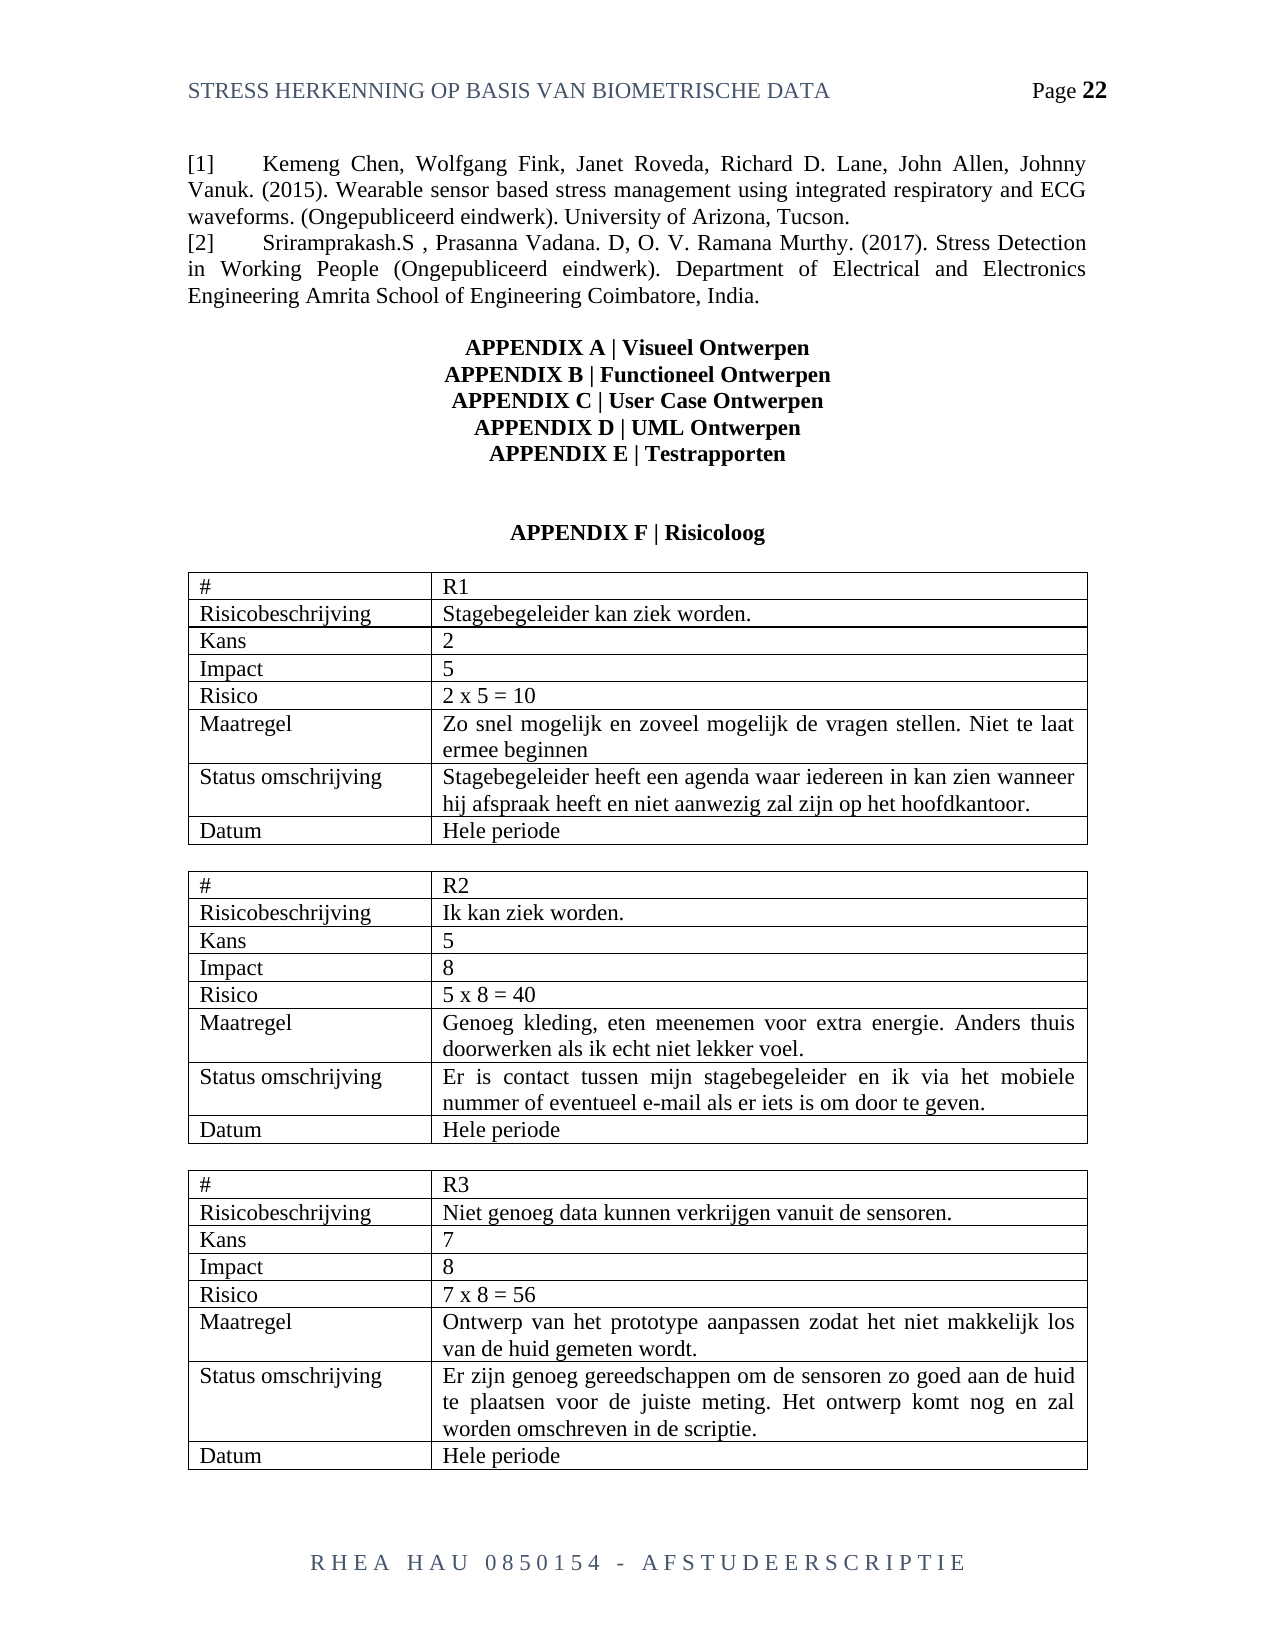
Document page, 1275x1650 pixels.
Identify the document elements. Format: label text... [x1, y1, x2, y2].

table_header # [189, 872, 431, 898]
table_cell Maatregel [189, 710, 431, 762]
table_cell Hele periode [432, 817, 1087, 843]
table_cell Risico [189, 1281, 431, 1307]
table_header # [189, 1171, 431, 1198]
table_cell 5 [432, 655, 1087, 681]
table_cell 8 [432, 954, 1087, 981]
table_cell Genoeg kleding, eten meenemen voor extra energie. Anders thuis doorwerken als ik echt niet lekker voel. [432, 1009, 1087, 1062]
table_cell Status omschrijving [189, 764, 431, 816]
table_cell Risicobeschrijving [189, 600, 431, 626]
table_cell Ontwerp van het prototype aanpassen zodat het niet makkelijk los van de huid gemeten wordt. [432, 1308, 1087, 1361]
table_cell Impact [189, 1254, 431, 1280]
table_cell Status omschrijving [189, 1063, 431, 1115]
table_header R2 [432, 872, 1087, 898]
table_cell 2 [432, 628, 1087, 654]
table_cell Risicobeschrijving [189, 899, 431, 926]
table_cell Ik kan ziek worden. [432, 899, 1087, 926]
table_cell Status omschrijving [189, 1362, 431, 1441]
table_cell Datum [189, 817, 431, 843]
table_cell 2 x 5 = 10 [432, 682, 1087, 709]
table_cell Maatregel [189, 1308, 431, 1361]
table_cell Impact [189, 655, 431, 681]
text [2] Sriramprakash.S , Prasanna Vadana. D, O. V. Ramana Murthy. (2017). Stress Detection in Working People (Ongepubliceerd eindwerk). Department of Electrical and Electronics Engineering Amrita School of Engineering Coimbatore, India. [187, 229, 1087, 308]
table_header R1 [432, 573, 1087, 599]
subtitle APPENDIX F | Risicoloog [187, 519, 1087, 545]
table_cell 8 [432, 1254, 1087, 1280]
table_cell Kans [189, 1226, 431, 1252]
table_cell Impact [189, 954, 431, 981]
table_cell Stagebegeleider heeft een agenda waar iedereen in kan zien wanneer hij afspraak heeft en niet aanwezig zal zijn op het hoofdkantoor. [432, 764, 1087, 816]
table_cell Datum [189, 1442, 431, 1468]
table_cell Er zijn genoeg gereedschappen om de sensoren zo goed aan de huid te plaatsen voor de juiste meting. Het ontwerp komt nog en zal worden omschreven in de scriptie. [432, 1362, 1087, 1441]
subtitle APPENDIX E | Testrapporten [187, 440, 1087, 466]
table_cell Risico [189, 682, 431, 709]
subtitle APPENDIX C | User Case Ontwerpen [187, 387, 1087, 413]
subtitle APPENDIX A | Visueel Ontwerpen [187, 334, 1087, 361]
table_cell Kans [189, 927, 431, 953]
table_header # [189, 573, 431, 599]
table_cell Risicobeschrijving [189, 1199, 431, 1225]
table_cell Stagebegeleider kan ziek worden. [432, 600, 1087, 626]
table_cell 7 x 8 = 56 [432, 1281, 1087, 1307]
table_header R3 [432, 1171, 1087, 1198]
table_cell Maatregel [189, 1009, 431, 1062]
table_cell 7 [432, 1226, 1087, 1252]
table_cell Datum [189, 1116, 431, 1143]
table_cell Hele periode [432, 1116, 1087, 1143]
table_cell Zo snel mogelijk en zoveel mogelijk de vragen stellen. Niet te laat ermee beginnen [432, 710, 1087, 762]
table_cell Er is contact tussen mijn stagebegeleider en ik via het mobiele nummer of eventueel e-mail als er iets is om door te geven. [432, 1063, 1087, 1115]
table_cell Risico [189, 982, 431, 1008]
table_cell 5 x 8 = 40 [432, 982, 1087, 1008]
table_cell Kans [189, 628, 431, 654]
subtitle APPENDIX D | UML Ontwerpen [187, 413, 1087, 440]
table_cell 5 [432, 927, 1087, 953]
table_cell Niet genoeg data kunnen verkrijgen vanuit de sensoren. [432, 1199, 1087, 1225]
subtitle APPENDIX B | Functioneel Ontwerpen [187, 361, 1087, 387]
text [1] Kemeng Chen, Wolfgang Fink, Janet Roveda, Richard D. Lane, John Allen, Johnny Vanuk. (2015). Wearable sensor based stress management using integrated respiratory and ECG waveforms. (Ongepubliceerd eindwerk). University of Arizona, Tucson. [187, 150, 1087, 229]
table_cell Hele periode [432, 1442, 1087, 1468]
